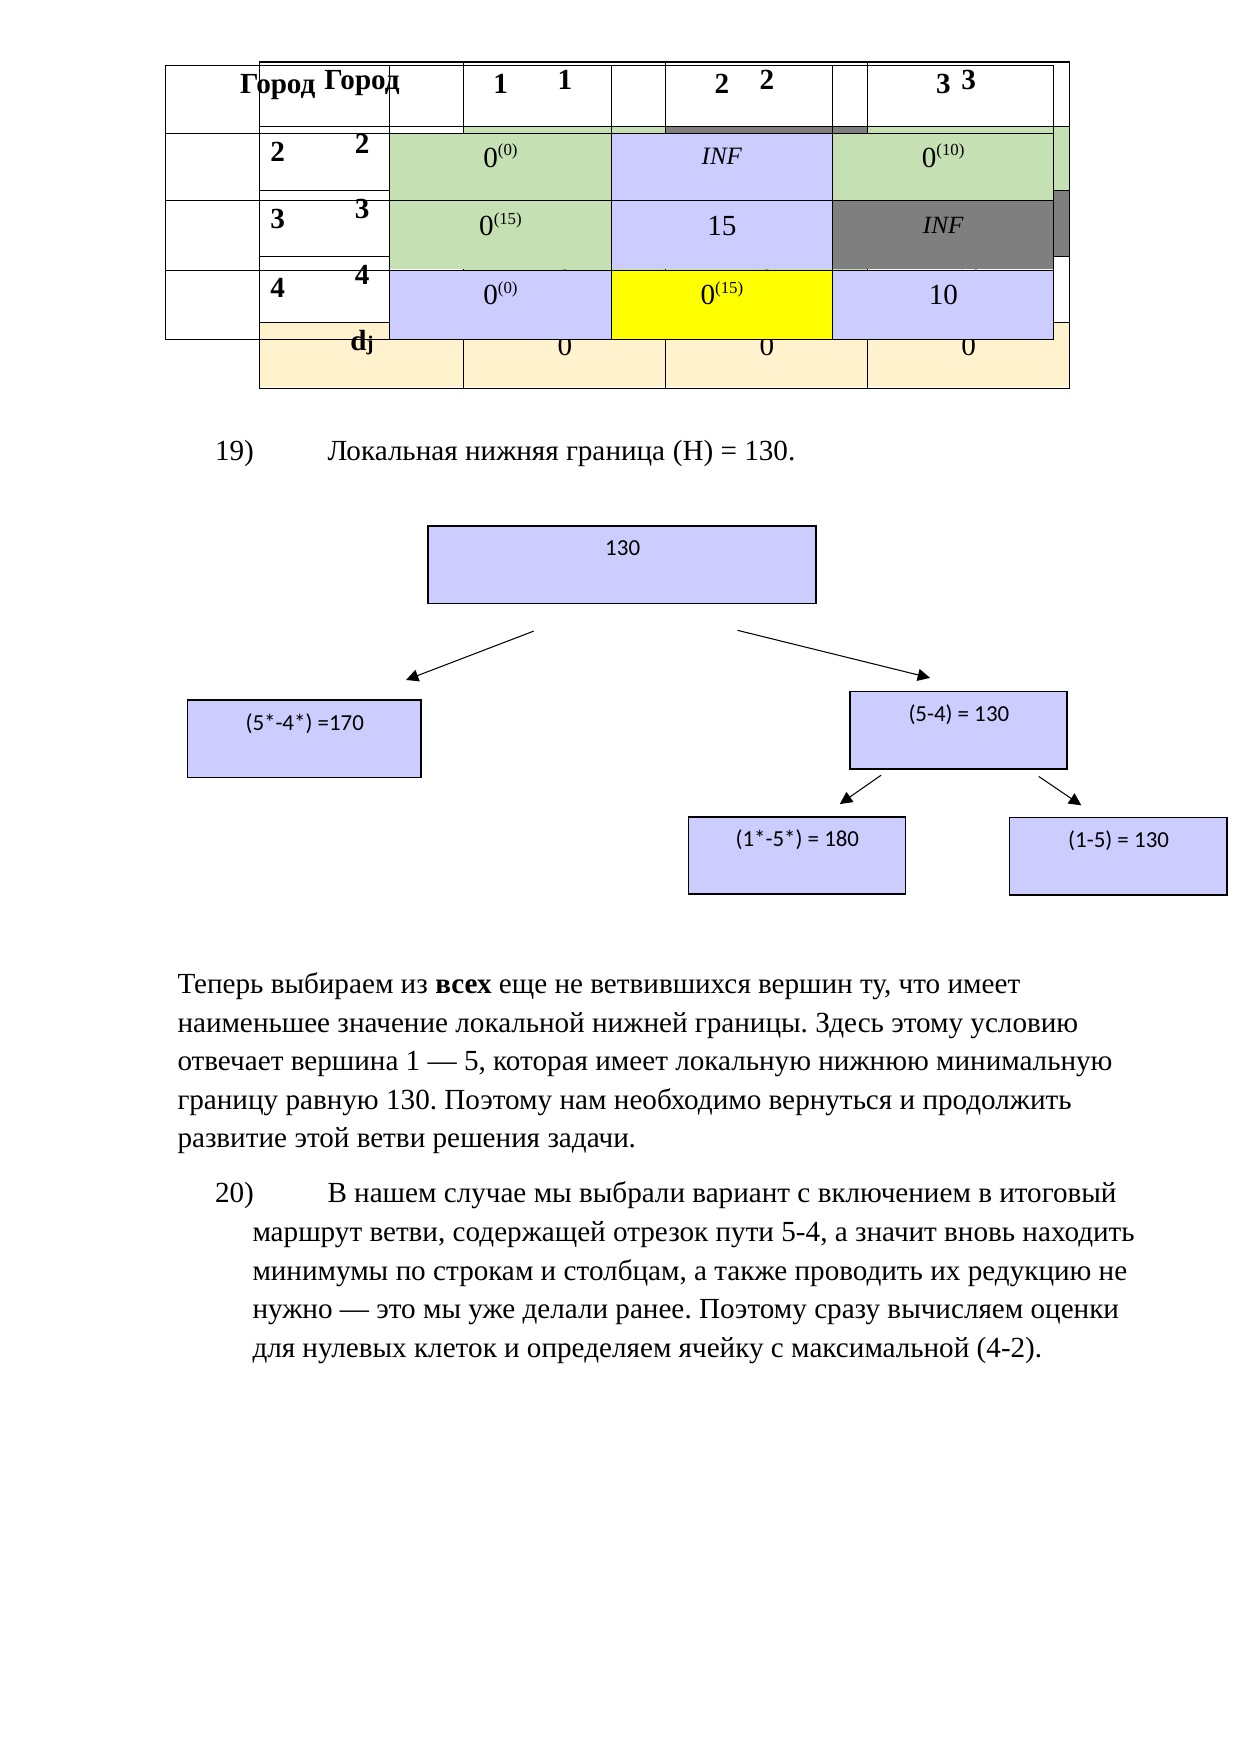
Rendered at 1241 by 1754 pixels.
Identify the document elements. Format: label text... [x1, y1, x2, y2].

list Локальная нижняя граница (H) = 130. [215, 433, 1152, 466]
table_cell 0(15) [612, 271, 832, 339]
table_cell 0 [1054, 127, 1069, 190]
table_header 2 [612, 66, 832, 133]
table_cell 0 [868, 323, 1069, 387]
table_cell 0 [666, 340, 867, 387]
table_cell [833, 201, 1053, 269]
table_cell dj [260, 340, 463, 387]
table_cell 4 [166, 271, 389, 339]
table_cell 0(15) [390, 201, 611, 269]
table_cell 10 [1054, 257, 1069, 322]
table_cell 10 [833, 271, 1053, 339]
table_cell 0(10) [833, 134, 1053, 200]
table_cell 3 [166, 201, 389, 269]
table_header 3 [868, 63, 1069, 126]
table_cell 0(0) [390, 271, 611, 339]
text Теперь выбираем из всех еще не ветвившихся вершин ту, что имеет наименьшее значение локальной нижней границы. Здесь этому условию отвечает вершина 1 — 5, которая имеет локальную нижнюю минимальную границу равную 130. Поэтому нам необходимо вернуться и продолжить развитие этой ветви решения задачи. [177, 966, 1152, 1154]
table_cell 0 [464, 340, 665, 387]
table_cell 2 [166, 134, 389, 200]
table_cell 15 [612, 201, 832, 269]
table_cell [1054, 191, 1069, 256]
table_cell 0(0) [390, 134, 611, 200]
table_header 3 [833, 66, 1053, 133]
table_header 1 [390, 66, 611, 133]
table_cell [612, 134, 832, 200]
list В нашем случае мы выбрали вариант с включением в итоговый маршрут ветви, содержащей отрезок пути 5-4, а значит вновь находить минимумы по строкам и столбцам, а также проводить их редукцию не нужно — это мы уже делали ранее. Поэтому сразу вычисляем оценки для нулевых клеток и определяем ячейку с максимальной (4-2). [215, 1176, 1152, 1363]
table_header Город [166, 66, 389, 133]
